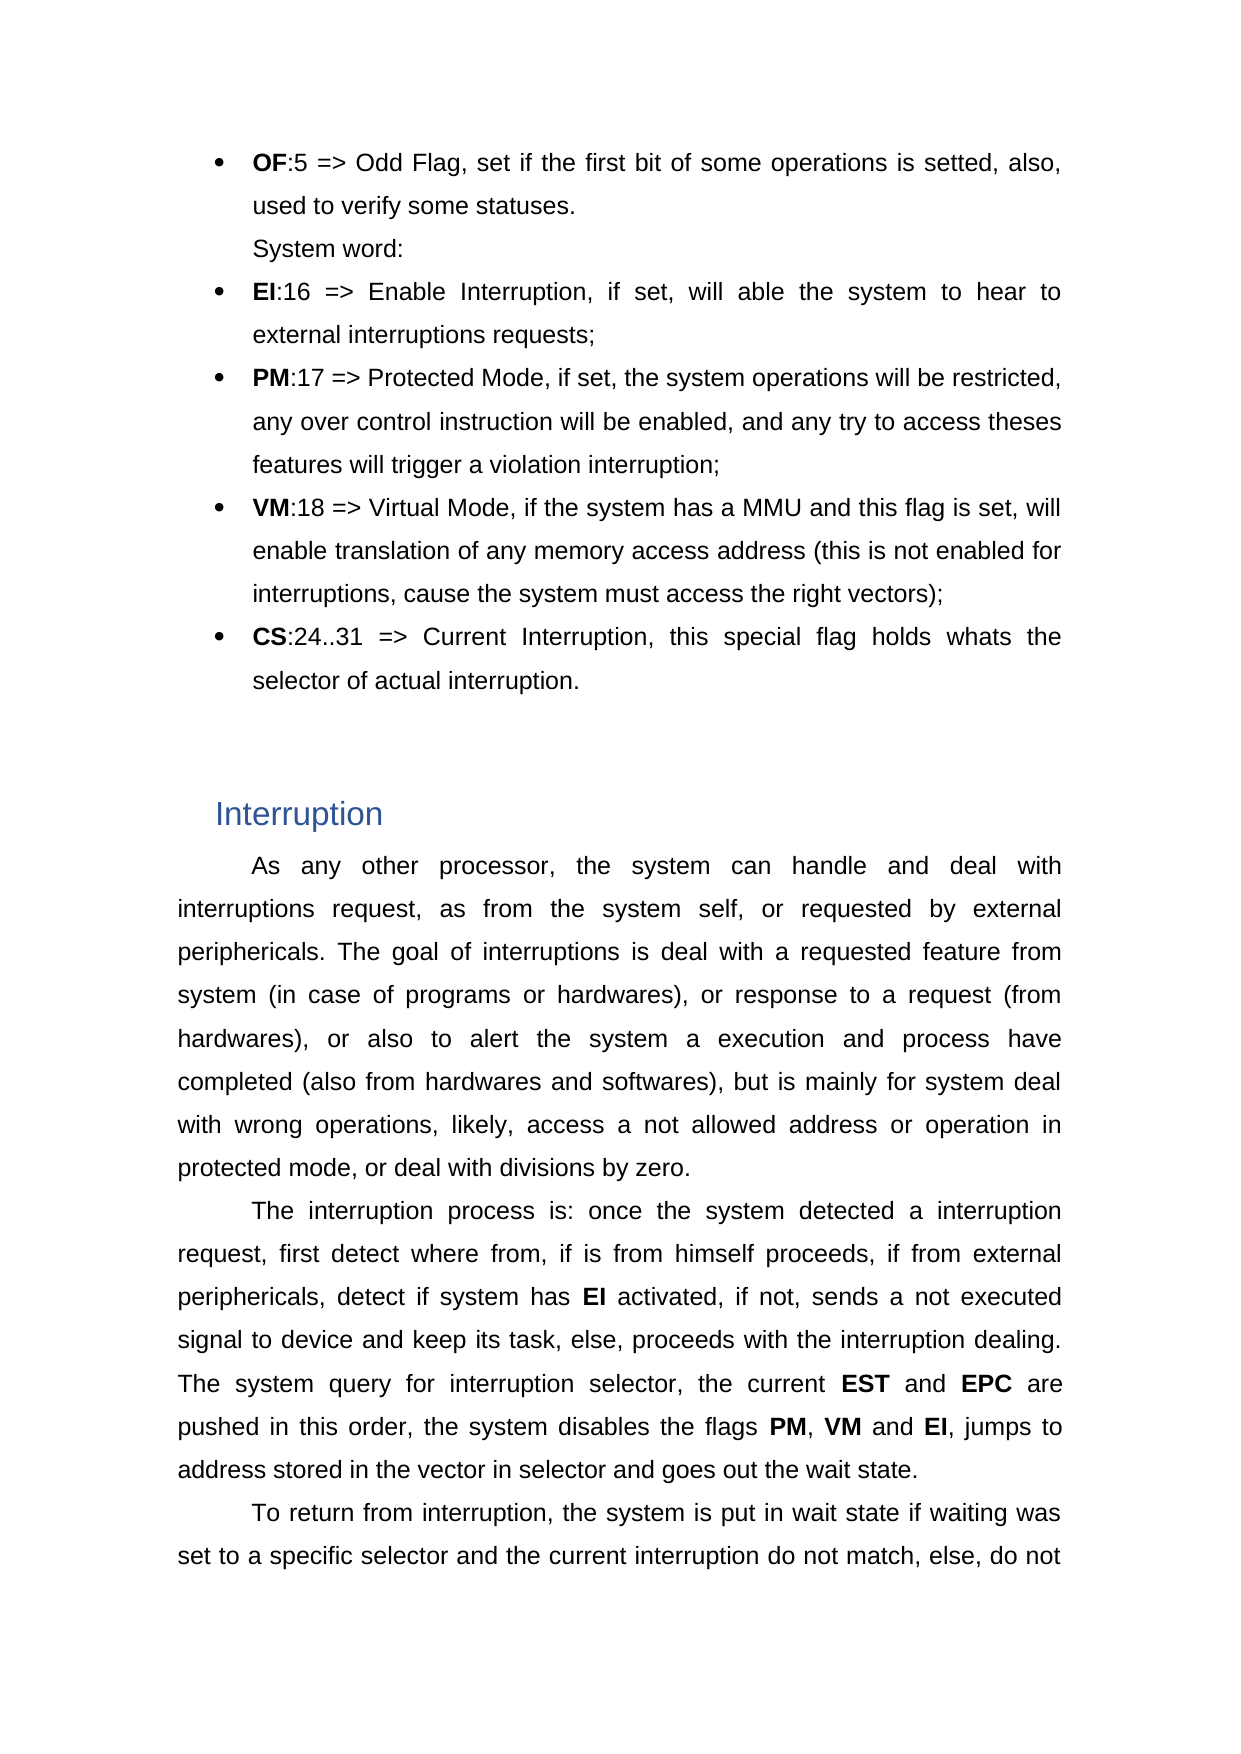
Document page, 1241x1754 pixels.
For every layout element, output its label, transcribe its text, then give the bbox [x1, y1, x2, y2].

list As any other processor, the system can handle and deal with interruptions request, as from the system self, or requested by external periphericals. The goal of interruptions is deal with a requested feature from system (in case of programs or hardwares), or response to a request (from hardwares), or also to alert the system a execution and process have completed (also from hardwares and softwares), but is mainly for system deal with wrong operations, likely, access a not allowed address or operation in protected mode, or deal with divisions by zero. [177, 851, 1063, 1182]
list PM:17 => Protected Mode, if set, the system operations will be restricted, any over control instruction will be enabled, and any try to access theses features will trigger a violation interruption; [215, 363, 1063, 478]
list VM:18 => Virtual Mode, if the system has a MMU and this flag is set, will enable translation of any memory access address (this is not enabled for interruptions, cause the system must access the right vectors); [215, 493, 1063, 608]
list The interruption process is: once the system detected a interruption request, first detect where from, if is from himself proceeds, if from external periphericals, detect if system has EI activated, if not, sends a not executed signal to device and keep its task, else, proceeds with the interruption dealing. The system query for interruption selector, the current EST and EPC are pushed in this order, the system disables the flags PM, VM and EI, jumps to address stored in the vector in selector and goes out the wait state. [177, 1196, 1063, 1484]
list OF:5 => Odd Flag, set if the first bit of some operations is setted, also, used to verify some statuses. [215, 148, 1063, 219]
list CS:24..31 => Current Interruption, this special flag holds whats the selector of actual interruption. [215, 622, 1063, 694]
subtitle Interruption [177, 793, 1063, 832]
list System word: [252, 234, 1063, 263]
list EI:16 => Enable Interruption, if set, will able the system to hear to external interruptions requests; [215, 277, 1063, 349]
